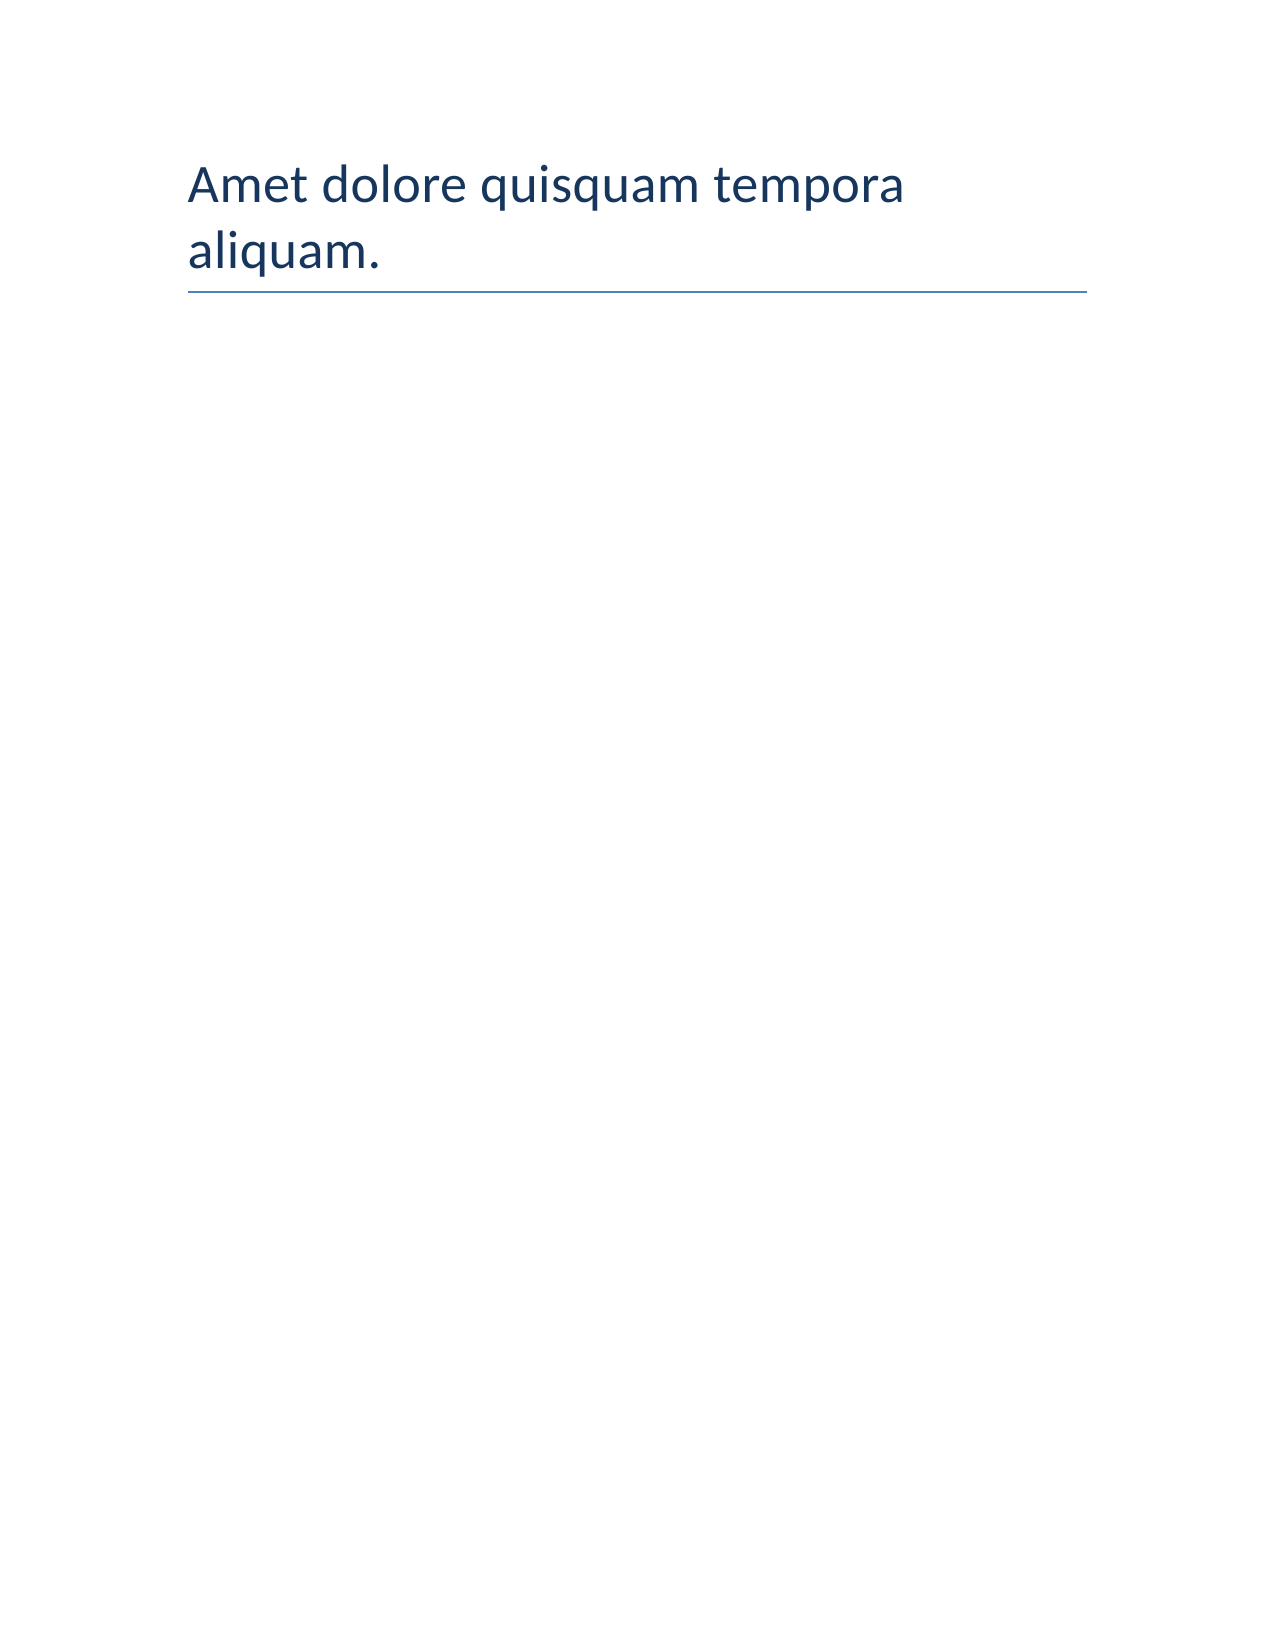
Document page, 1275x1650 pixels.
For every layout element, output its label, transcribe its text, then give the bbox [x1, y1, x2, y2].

title Amet dolore quisquam tempora aliquam. [187, 150, 1087, 293]
